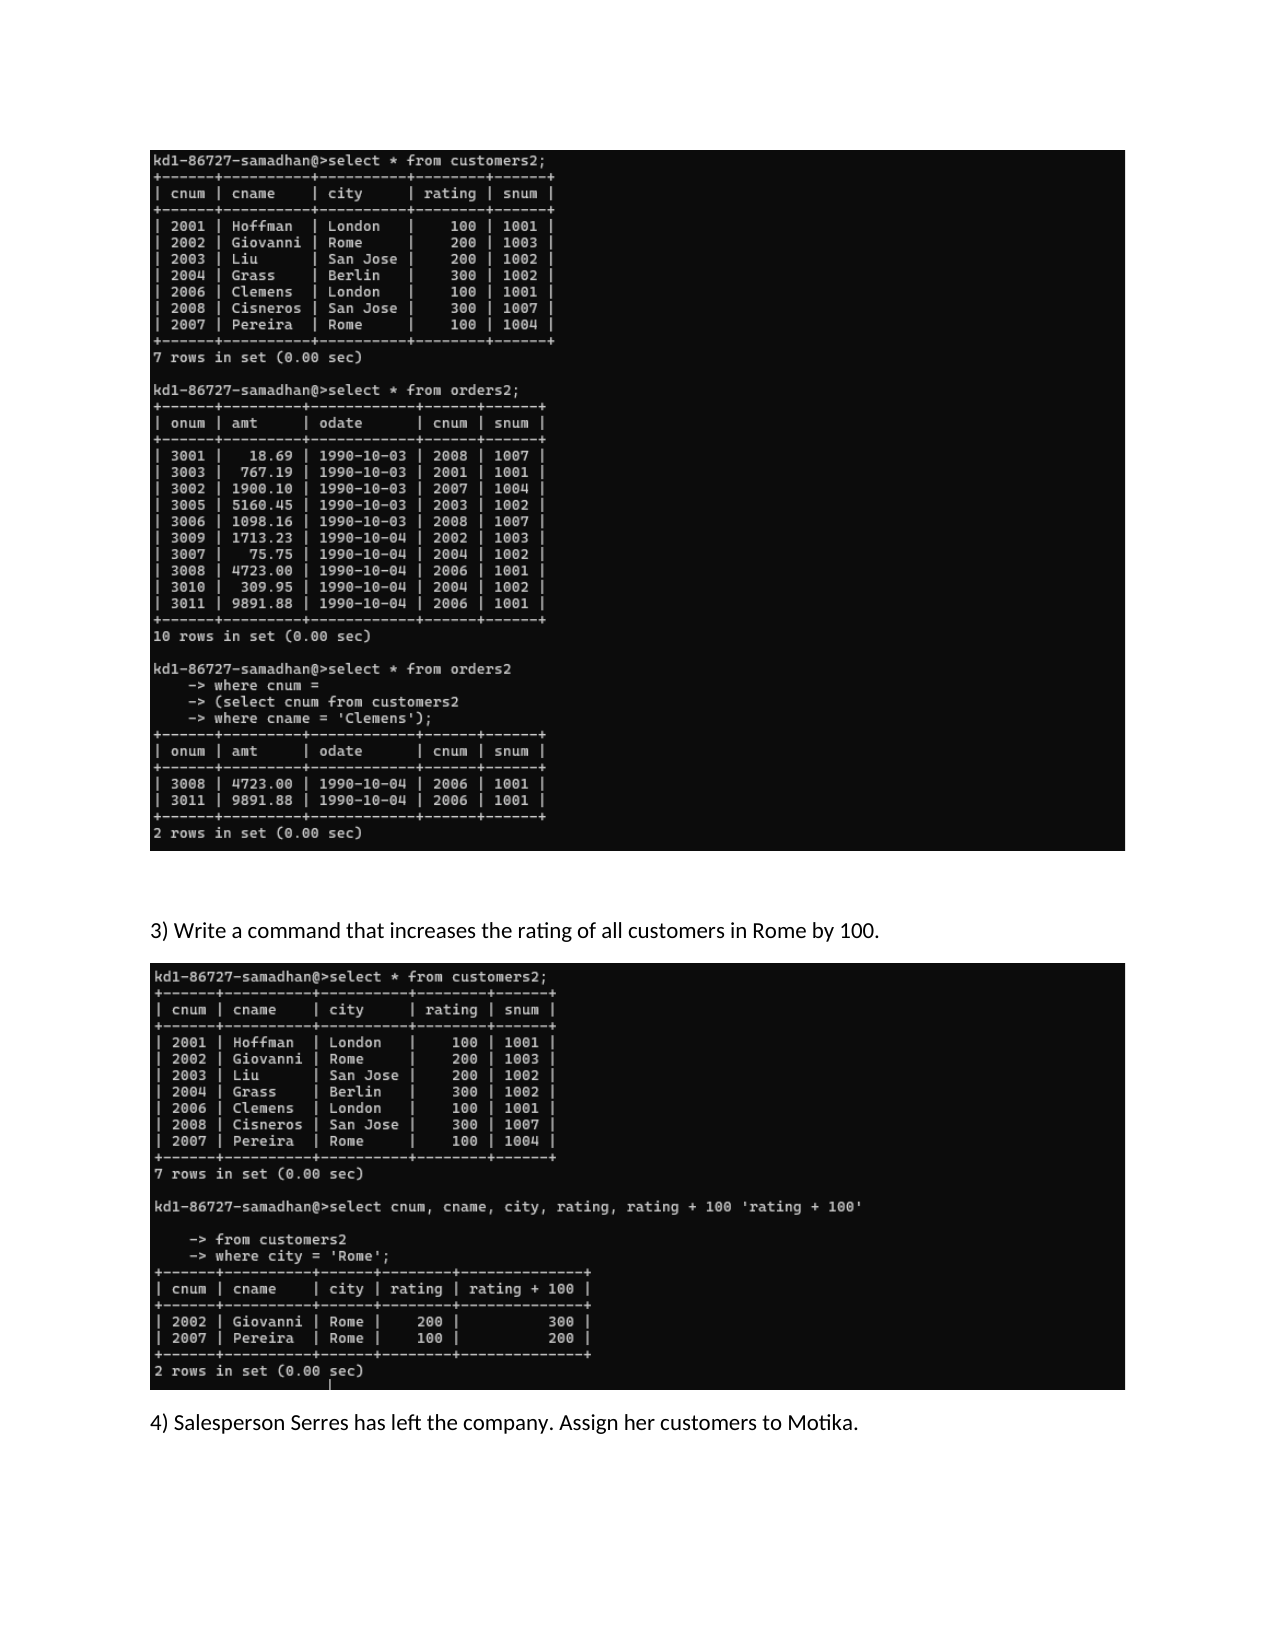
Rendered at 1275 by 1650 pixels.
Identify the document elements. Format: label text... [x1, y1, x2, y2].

text 4) Salesperson Serres has left the company. Assign her customers to Motika. [150, 1408, 1125, 1436]
picture [150, 150, 1125, 851]
picture [150, 963, 1125, 1390]
text 3) Write a command that increases the rating of all customers in Rome by 100. [150, 916, 1125, 944]
